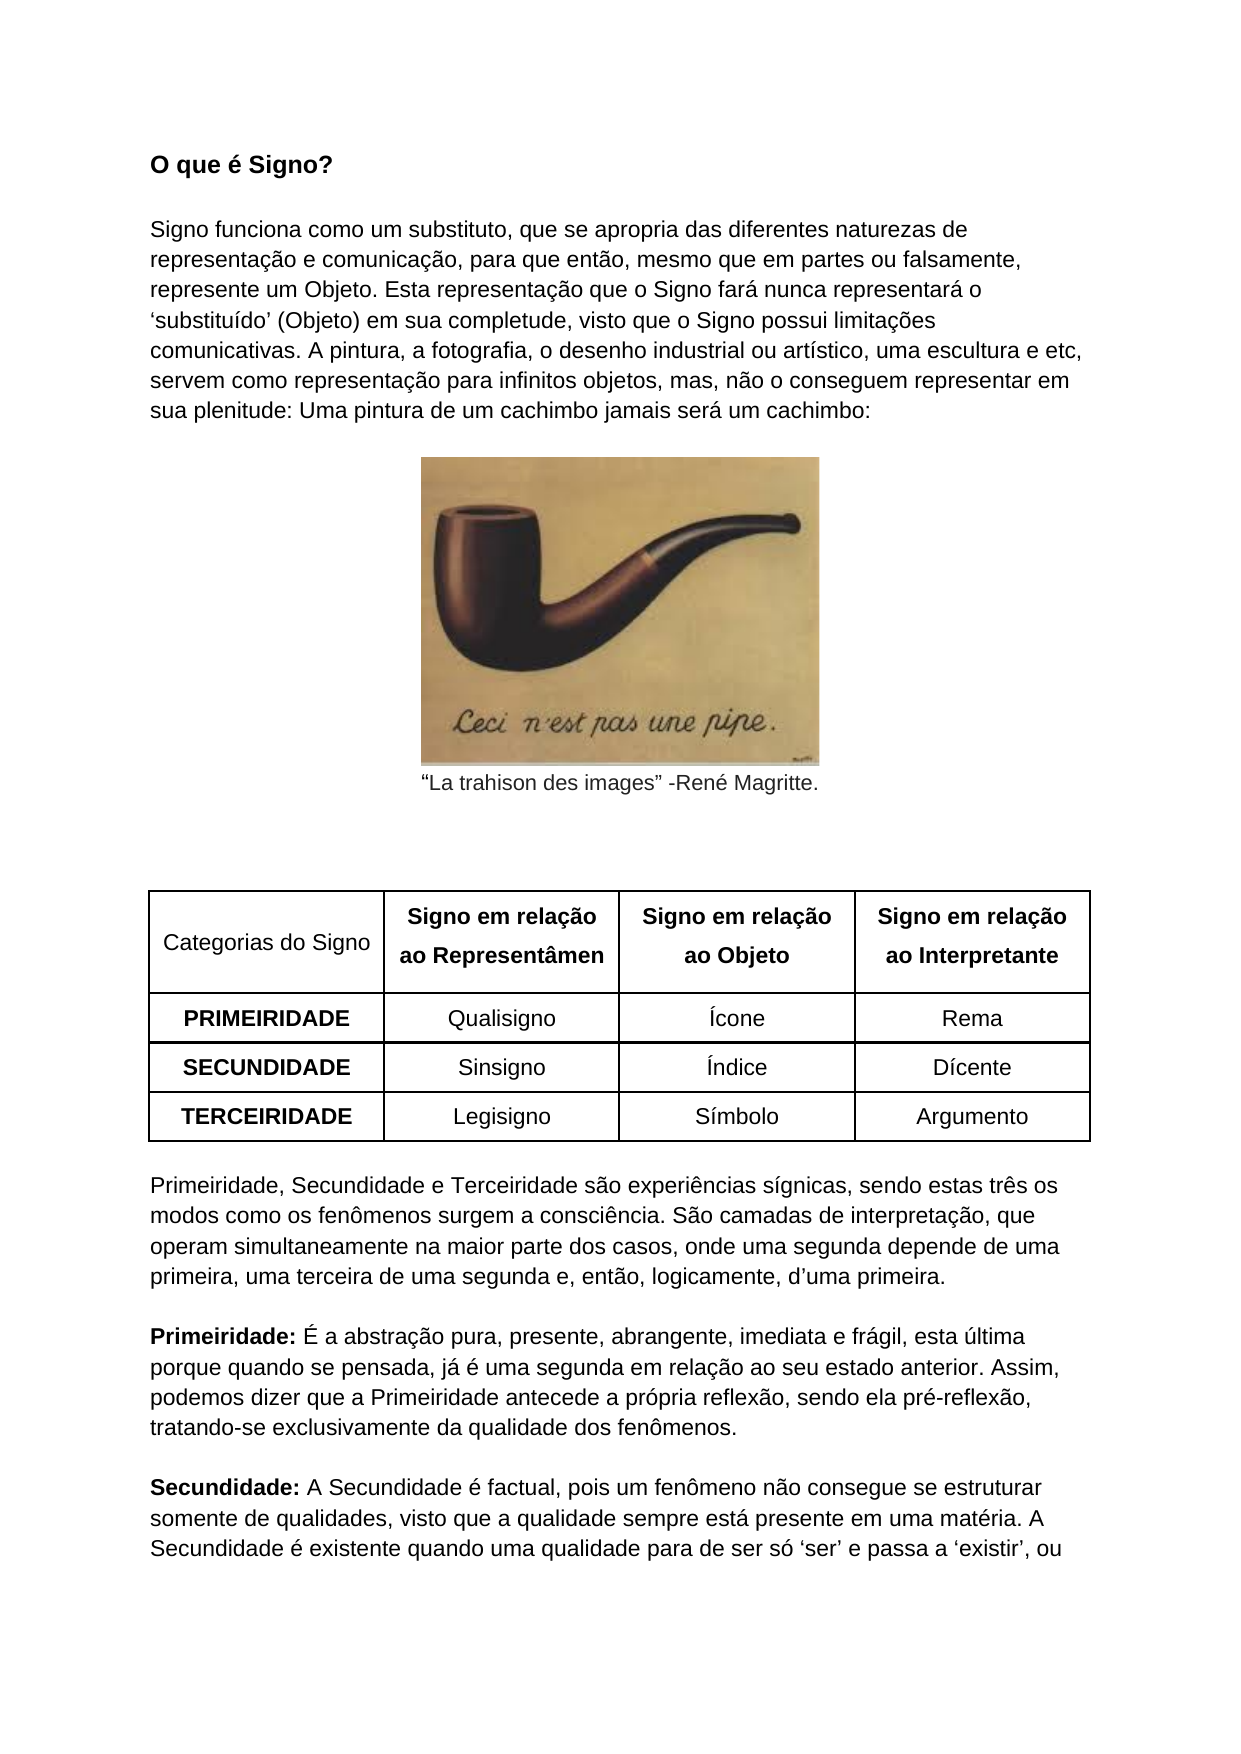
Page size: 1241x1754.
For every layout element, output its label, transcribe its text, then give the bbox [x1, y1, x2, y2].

text Primeiridade, Secundidade e Terceiridade são experiências sígnicas, sendo estas três os modos como os fenômenos surgem a consciência. São camadas de interpretação, que operam simultaneamente na maior parte dos casos, onde uma segunda depende de uma primeira, uma terceira de uma segunda e, então, logicamente, d’uma primeira. [150, 1172, 1090, 1289]
table_cell Rema [856, 994, 1089, 1041]
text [150, 1474, 1090, 1561]
table_header Categorias do Signo [150, 892, 383, 992]
table_cell Símbolo [620, 1093, 854, 1140]
table_header Signo em relação ao Objeto [620, 892, 854, 992]
picture [421, 457, 820, 766]
table_cell Legisigno [385, 1093, 618, 1140]
table_cell Argumento [856, 1093, 1089, 1140]
table_cell SECUNDIDADE [150, 1044, 383, 1091]
table_header Signo em relação ao Representâmen [385, 892, 618, 992]
table_cell Dícente [856, 1044, 1089, 1091]
table_cell Qualisigno [385, 994, 618, 1041]
text Signo funciona como um substituto, que se apropria das diferentes naturezas de representação e comunicação, para que então, mesmo que em partes ou falsamente, represente um Objeto. Esta representação que o Signo fará nunca representará o ‘substituído’ (Objeto) em sua completude, visto que o Signo possui limitações comunicativas. A pintura, a fotografia, o desenho industrial ou artístico, uma escultura e etc, servem como representação para infinitos objetos, mas, não o conseguem representar em sua plenitude: Uma pintura de um cachimbo jamais será um cachimbo: [150, 216, 1090, 424]
table_cell TERCEIRIDADE [150, 1093, 383, 1140]
text Primeiridade: É a abstração pura, presente, abrangente, imediata e frágil, esta última porque quando se pensada, já é uma segunda em relação ao seu estado anterior. Assim, podemos dizer que a Primeiridade antecede a própria reflexão, sendo ela pré-reflexão, tratando-se exclusivamente da qualidade dos fenômenos. [150, 1323, 1090, 1440]
table_cell PRIMEIRIDADE [150, 994, 383, 1041]
text O que é Signo? [150, 150, 1090, 179]
table_cell Sinsigno [385, 1044, 618, 1091]
text “La trahison des images” -René Magritte. [150, 769, 1090, 796]
table_header Signo em relação ao Interpretante [856, 892, 1089, 992]
table_cell Ícone [620, 994, 854, 1041]
table_cell Índice [620, 1044, 854, 1091]
